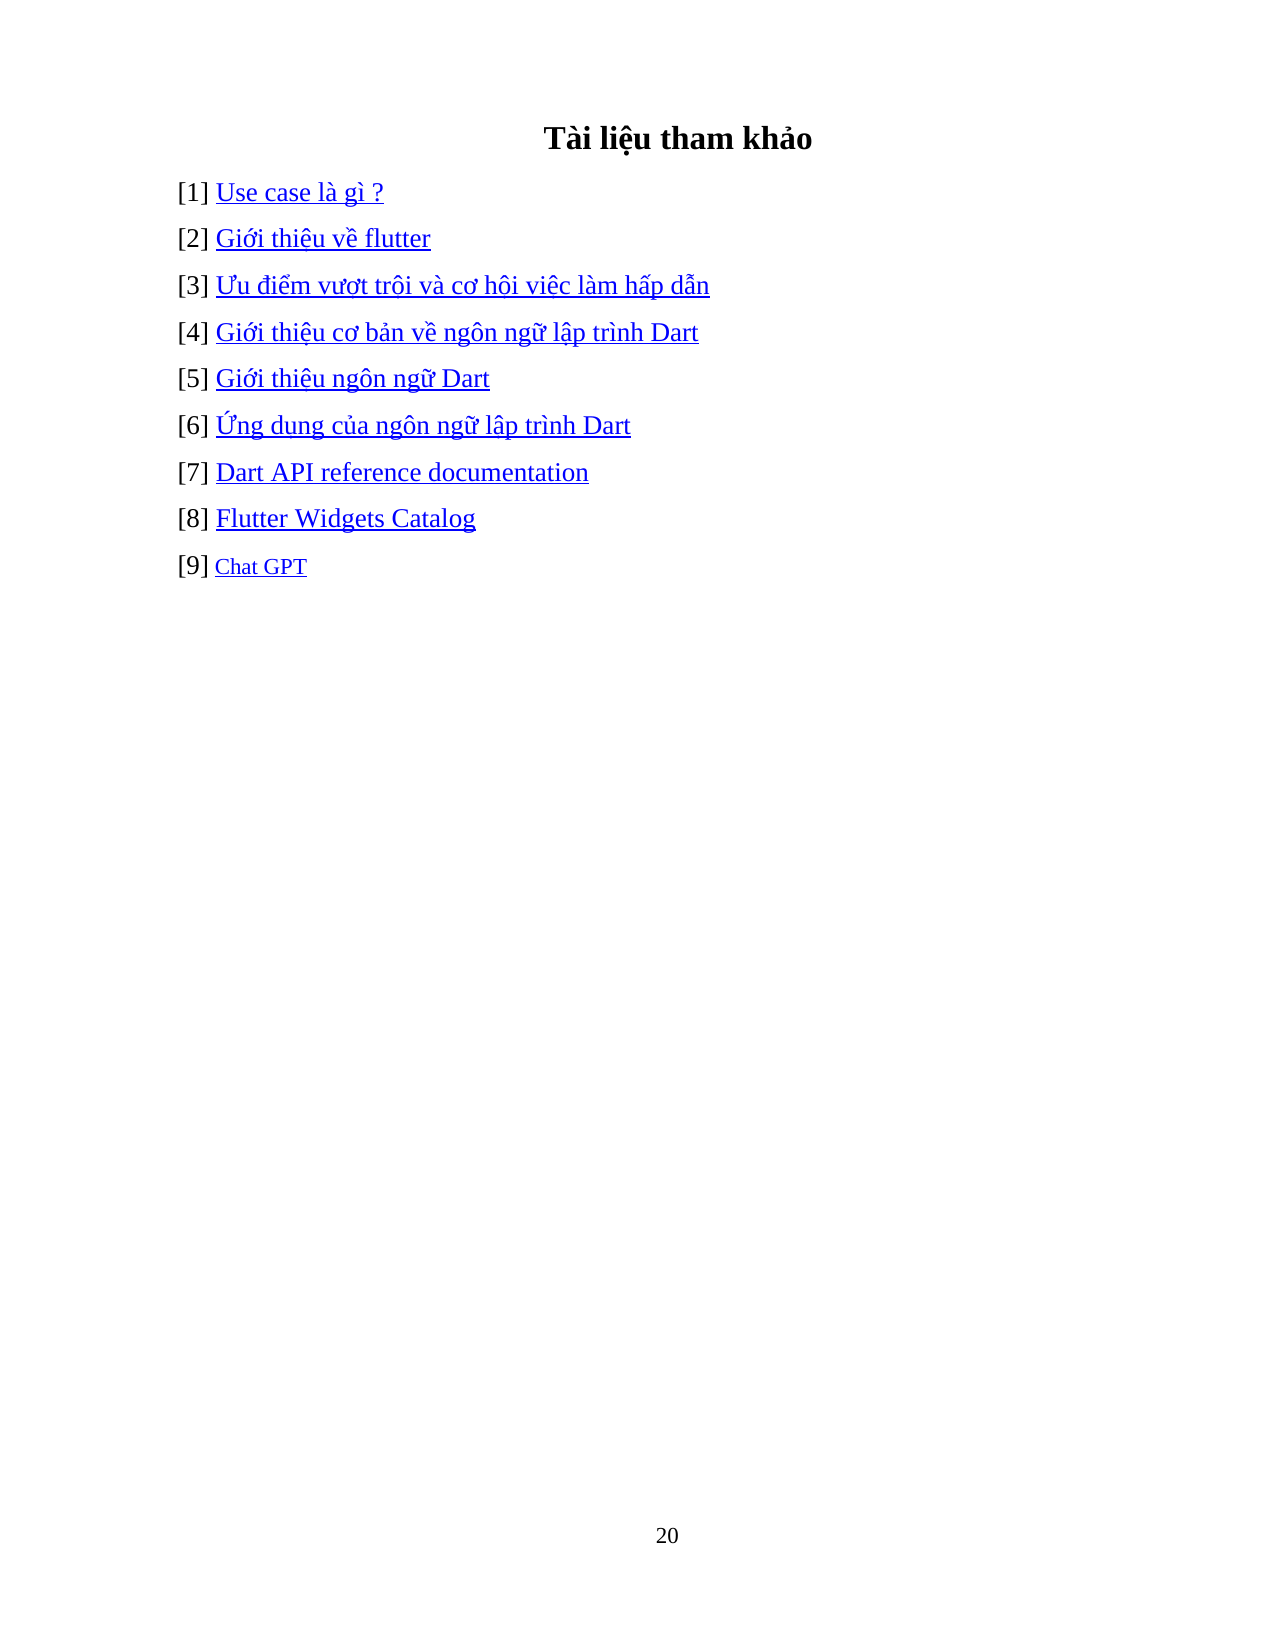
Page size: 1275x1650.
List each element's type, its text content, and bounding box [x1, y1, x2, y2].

text [7] Dart API reference documentation [177, 456, 1157, 487]
text [9] Chat GPT [177, 549, 1157, 580]
text [1] Use case là gì ? [177, 176, 1157, 207]
text [6] Ứng dụng của ngôn ngữ lập trình Dart [177, 409, 1157, 440]
text [5] Giới thiệu ngôn ngữ Dart [177, 362, 1157, 393]
text [4] Giới thiệu cơ bản về ngôn ngữ lập trình Dart [177, 316, 1157, 347]
text [3] Ưu điểm vượt trội và cơ hội việc làm hấp dẫn [177, 269, 1157, 300]
subtitle Tài liệu tham khảo [199, 118, 1157, 156]
text [8] Flutter Widgets Catalog [177, 502, 1157, 533]
text [2] Giới thiệu về flutter [177, 222, 1157, 253]
